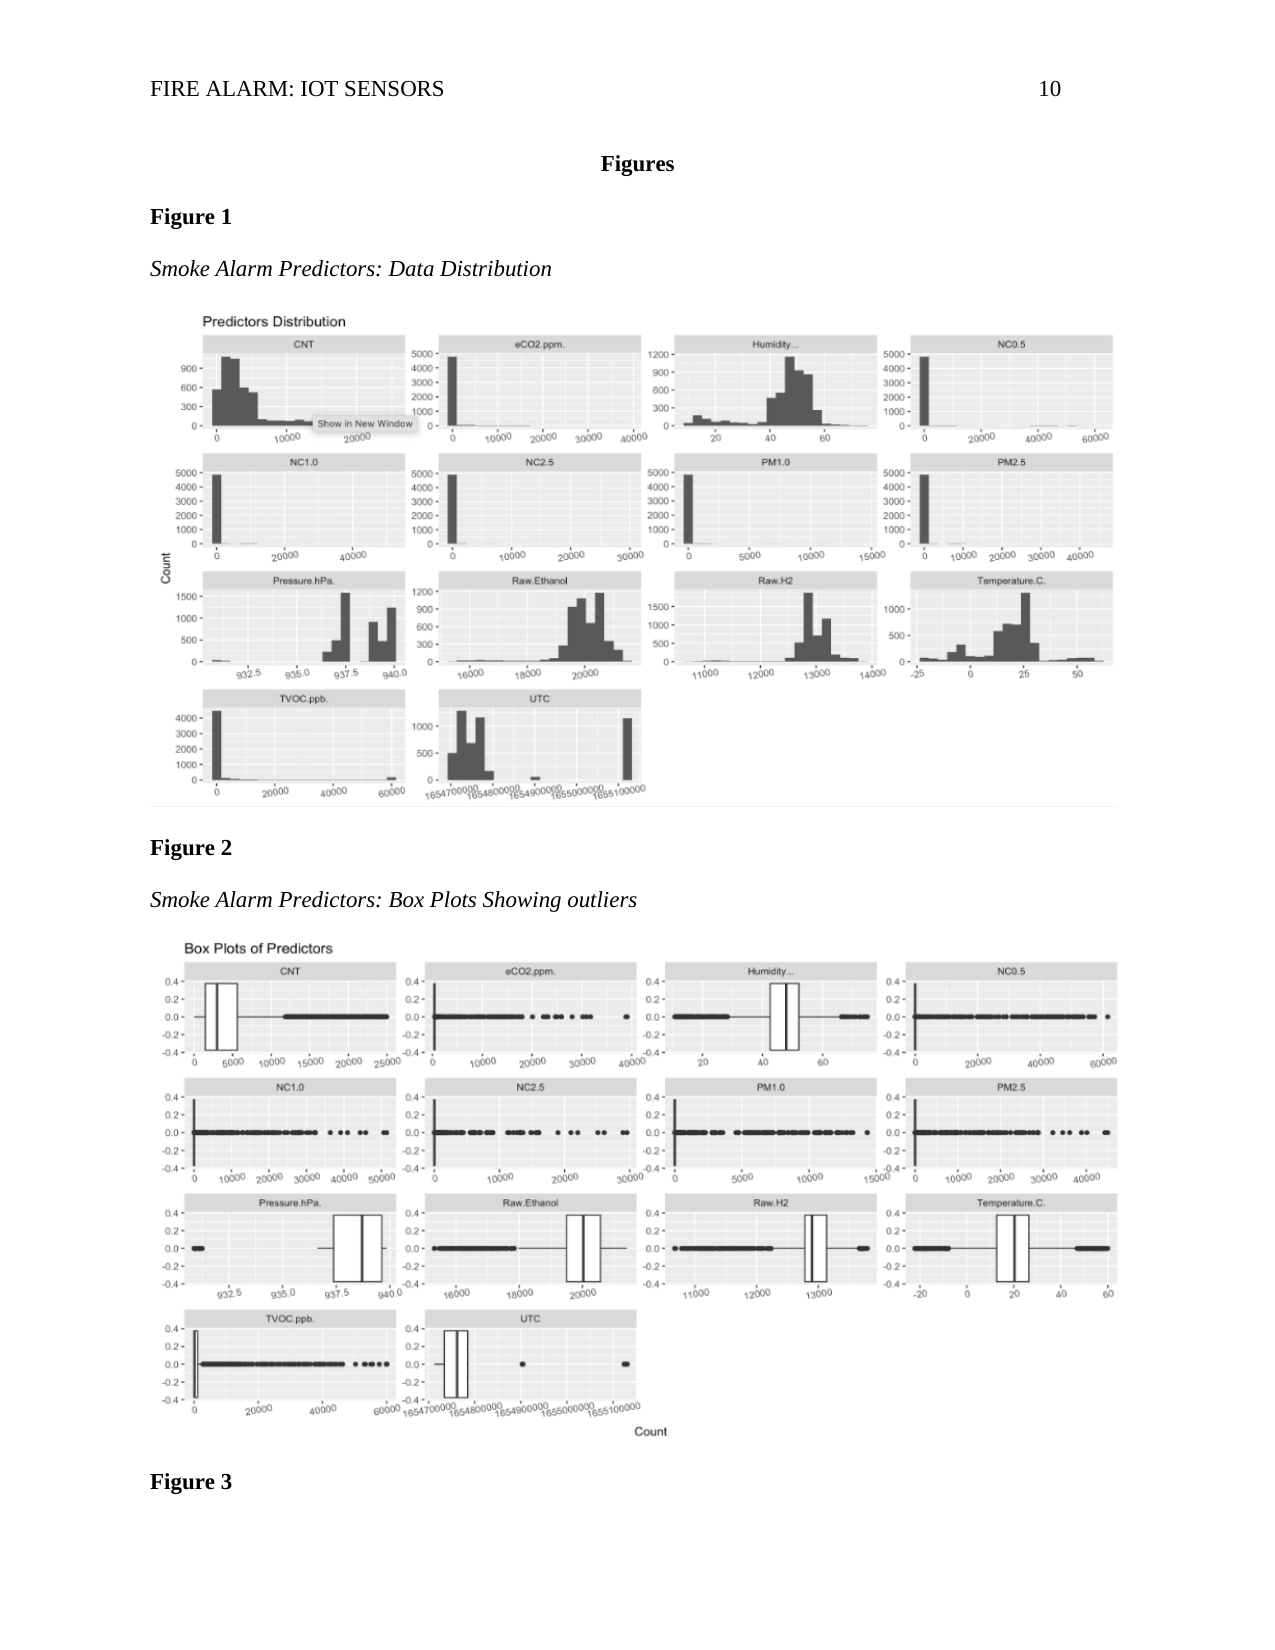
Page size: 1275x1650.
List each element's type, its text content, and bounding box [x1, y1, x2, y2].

text Figure 1 [150, 203, 1125, 229]
picture [150, 308, 1120, 808]
text Figure 3 [150, 1468, 1125, 1494]
text Figure 2 [150, 833, 1125, 860]
text Smoke Alarm Predictors: Data Distribution [150, 255, 1125, 282]
text Figures [150, 150, 1125, 176]
picture [150, 938, 1126, 1442]
text Smoke Alarm Predictors: Box Plots Showing outliers [150, 886, 1125, 938]
